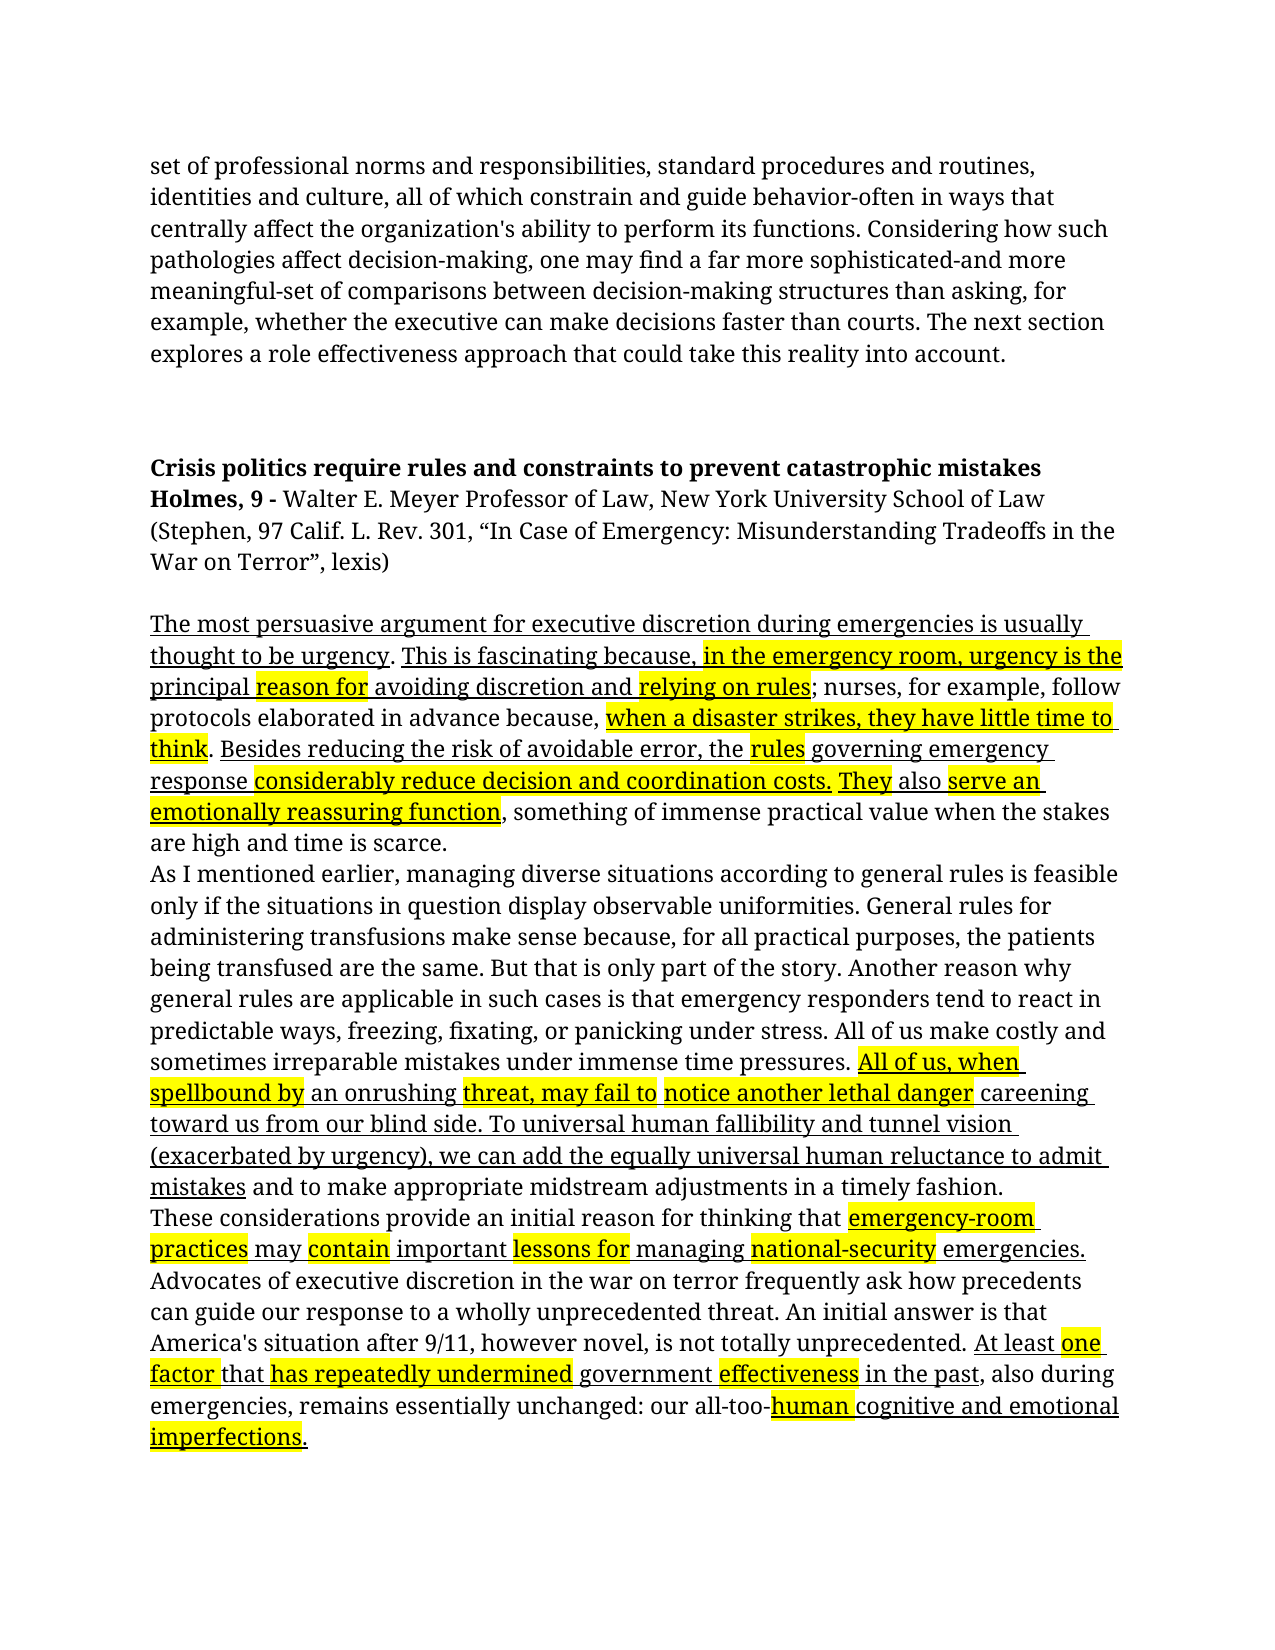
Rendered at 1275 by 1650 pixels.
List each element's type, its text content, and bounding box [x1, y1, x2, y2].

text These considerations provide an initial reason for thinking that emergency-room practices may contain important lessons for managing national-security emergencies. Advocates of executive discretion in the war on terror frequently ask how precedents can guide our response to a wholly unprecedented threat. An initial answer is that America's situation after 9/11, however novel, is not totally unprecedented. At least one factor that has repeatedly undermined government effectiveness in the past, also during emergencies, remains essentially unchanged: our all-too-human cognitive and emotional imperfections. [150, 1202, 1125, 1452]
text The most persuasive argument for executive discretion during emergencies is usually thought to be urgency. This is fascinating because, in the emergency room, urgency is the principal reason for avoiding discretion and relying on rules; nurses, for example, follow protocols elaborated in advance because, when a disaster strikes, they have little time to think. Besides reducing the risk of avoidable error, the rules governing emergency response considerably reduce decision and coordination costs. They also serve an emotionally reassuring function, something of immense practical value when the stakes are high and time is scarce. [150, 608, 1125, 858]
text Holmes, 9 - Walter E. Meyer Professor of Law, New York University School of Law (Stephen, 97 Calif. L. Rev. 301, “In Case of Emergency: Misunderstanding Tradeoffs in the War on Terror”, lexis) [150, 483, 1125, 577]
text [150, 150, 1125, 369]
subtitle Crisis politics require rules and constraints to prevent catastrophic mistakes [150, 452, 1125, 483]
text As I mentioned earlier, managing diverse situations according to general rules is feasible only if the situations in question display observable uniformities. General rules for administering transfusions make sense because, for all practical purposes, the patients being transfused are the same. But that is only part of the story. Another reason why general rules are applicable in such cases is that emergency responders tend to react in predictable ways, freezing, fixating, or panicking under stress. All of us make costly and sometimes irreparable mistakes under immense time pressures. All of us, when spellbound by an onrushing threat, may fail to notice another lethal danger careening toward us from our blind side. To universal human fallibility and tunnel vision (exacerbated by urgency), we can add the equally universal human reluctance to admit mistakes and to make appropriate midstream adjustments in a timely fashion. [150, 858, 1125, 1202]
